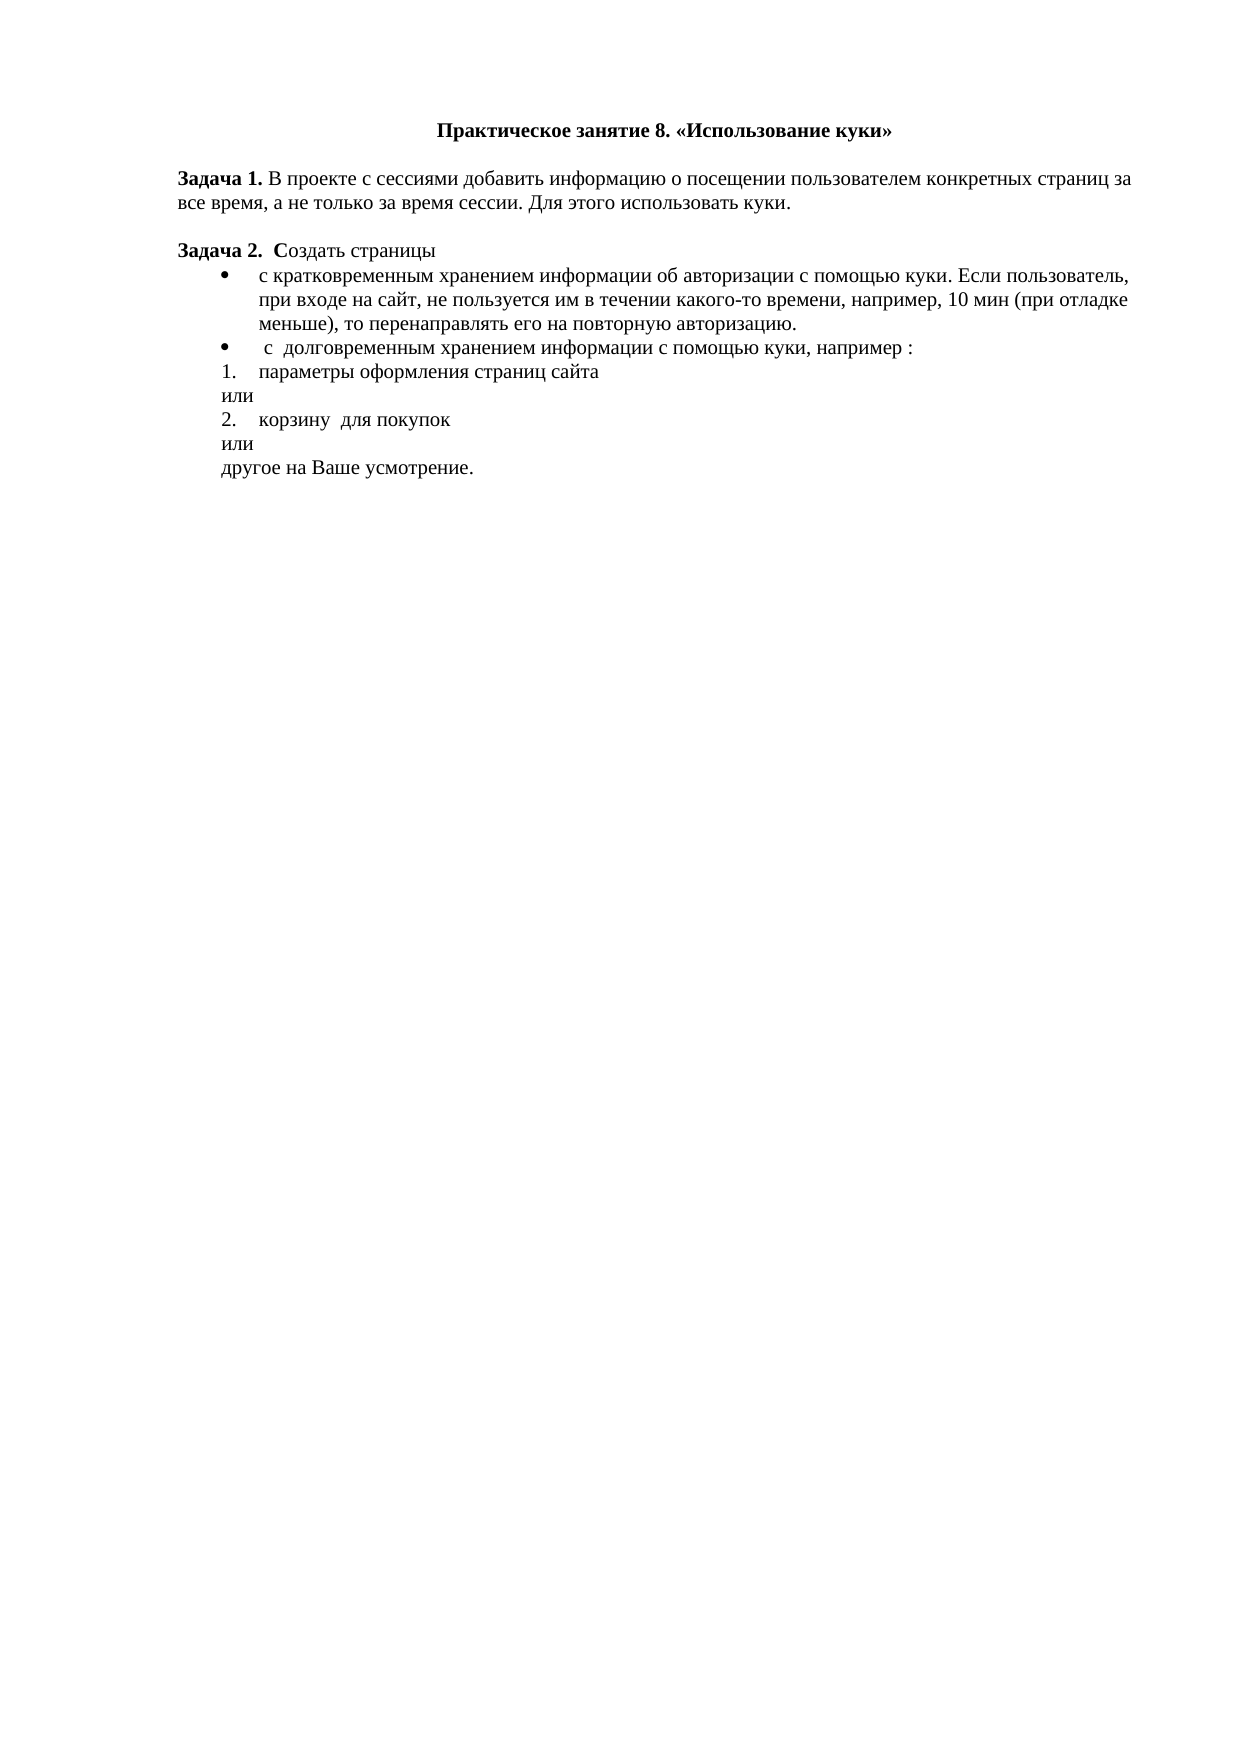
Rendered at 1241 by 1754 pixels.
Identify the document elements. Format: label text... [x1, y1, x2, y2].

text Задача 2. Создать страницы [177, 238, 1152, 262]
list параметры оформления страниц сайта [221, 359, 1152, 383]
list с долговременным хранением информации с помощью куки, например : [221, 335, 1152, 359]
text Практическое занятие 8. «Использование куки» [177, 118, 1152, 142]
text или [221, 383, 1152, 407]
text другое на Ваше усмотрение. [221, 455, 1152, 479]
list корзину для покупок [221, 407, 1152, 431]
text или [221, 431, 1152, 455]
text Задача 1. В проекте с сессиями добавить информацию о посещении пользователем конкретных страниц за все время, а не только за время сессии. Для этого использовать куки. [177, 166, 1152, 214]
list с кратковременным хранением информации об авторизации с помощью куки. Если пользователь, при входе на сайт, не пользуется им в течении какого-то времени, например, 10 мин (при отладке меньше), то перенаправлять его на повторную авторизацию. [221, 262, 1152, 335]
